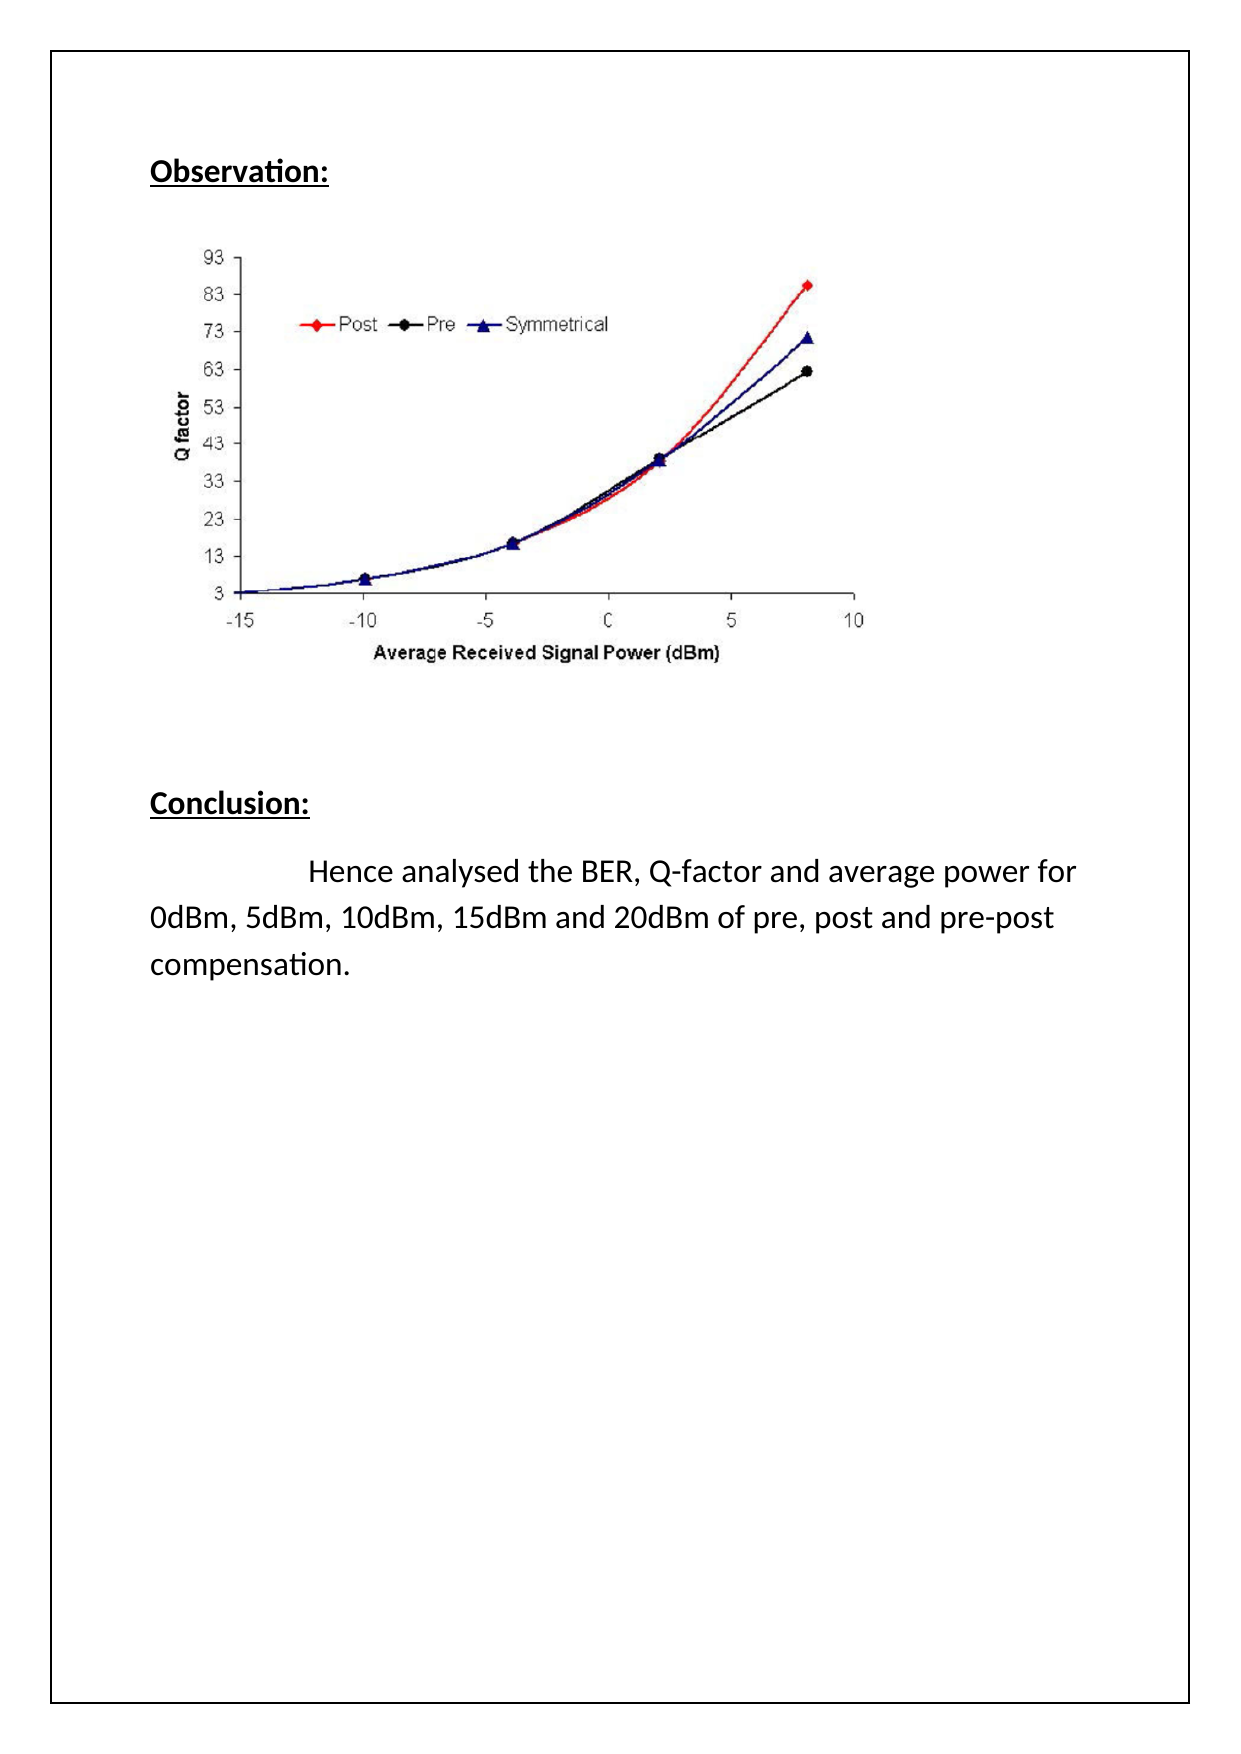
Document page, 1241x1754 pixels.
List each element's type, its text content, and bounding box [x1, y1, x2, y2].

picture [150, 217, 921, 690]
text Hence analysed the BER, Q-factor and average power for 0dBm, 5dBm, 10dBm, 15dBm and 20dBm of pre, post and pre-post [150, 850, 1090, 937]
text compensation. [150, 943, 1090, 984]
text Observation: [150, 150, 1090, 191]
text Conclusion: [150, 782, 1090, 823]
